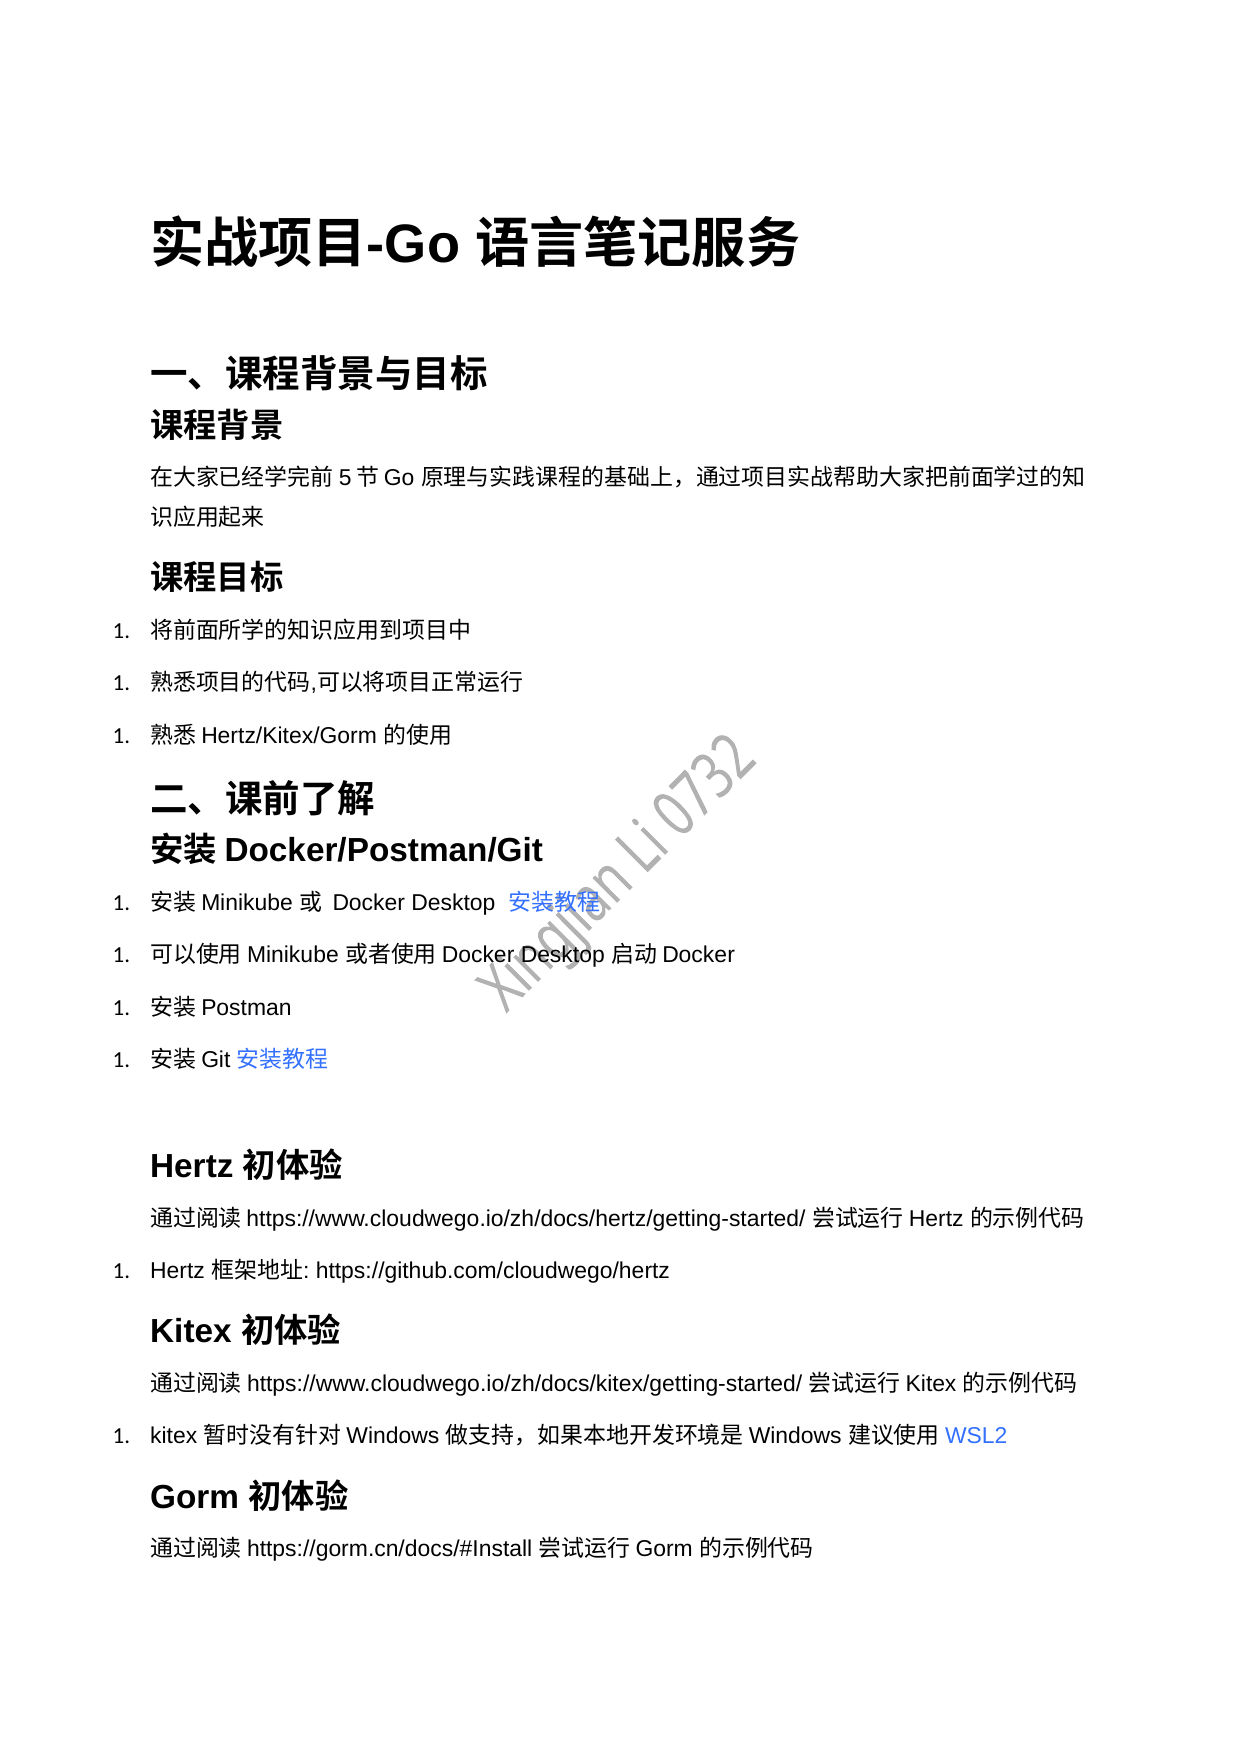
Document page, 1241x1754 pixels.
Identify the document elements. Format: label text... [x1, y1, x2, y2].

text 实战项目-Go 语言笔记服务 [150, 200, 1090, 278]
text 通过阅读https://www.cloudwego.io/zh/docs/hertz/getting-started/ 尝试运行 Hertz 的示例代码 [150, 1200, 1090, 1233]
list 安装 Minikube 或 Docker Desktop 安装教程 [112, 884, 1090, 917]
list 安装 Git 安装教程 [112, 1041, 1090, 1074]
list 可以使用 Minikube 或者使用 Docker Desktop 启动 Docker [112, 936, 1090, 969]
list 将前面所学的知识应用到项目中 [112, 612, 1090, 645]
text 通过阅读 https://gorm.cn/docs/#Install 尝试运行 Gorm 的示例代码 [150, 1530, 1090, 1563]
list Hertz 框架地址: https://github.com/cloudwego/hertz [112, 1252, 1090, 1285]
list 安装 Postman [112, 988, 1090, 1022]
text 在大家已经学完前 5节 Go 原理与实践课程的基础上，通过项目实战帮助大家把前面学过的知识应用起来 [150, 459, 1090, 532]
list 熟悉项目的代码,可以将项目正常运行 [112, 664, 1090, 697]
list 熟悉 Hertz/Kitex/Gorm 的使用 [112, 716, 1090, 750]
list kitex 暂时没有针对 Windows 做支持，如果本地开发环境是 Windows 建议使用 WSL2 [112, 1417, 1090, 1451]
text 通过阅读 https://www.cloudwego.io/zh/docs/kitex/getting-started/ 尝试运行 Kitex 的示例代码 [150, 1365, 1090, 1398]
